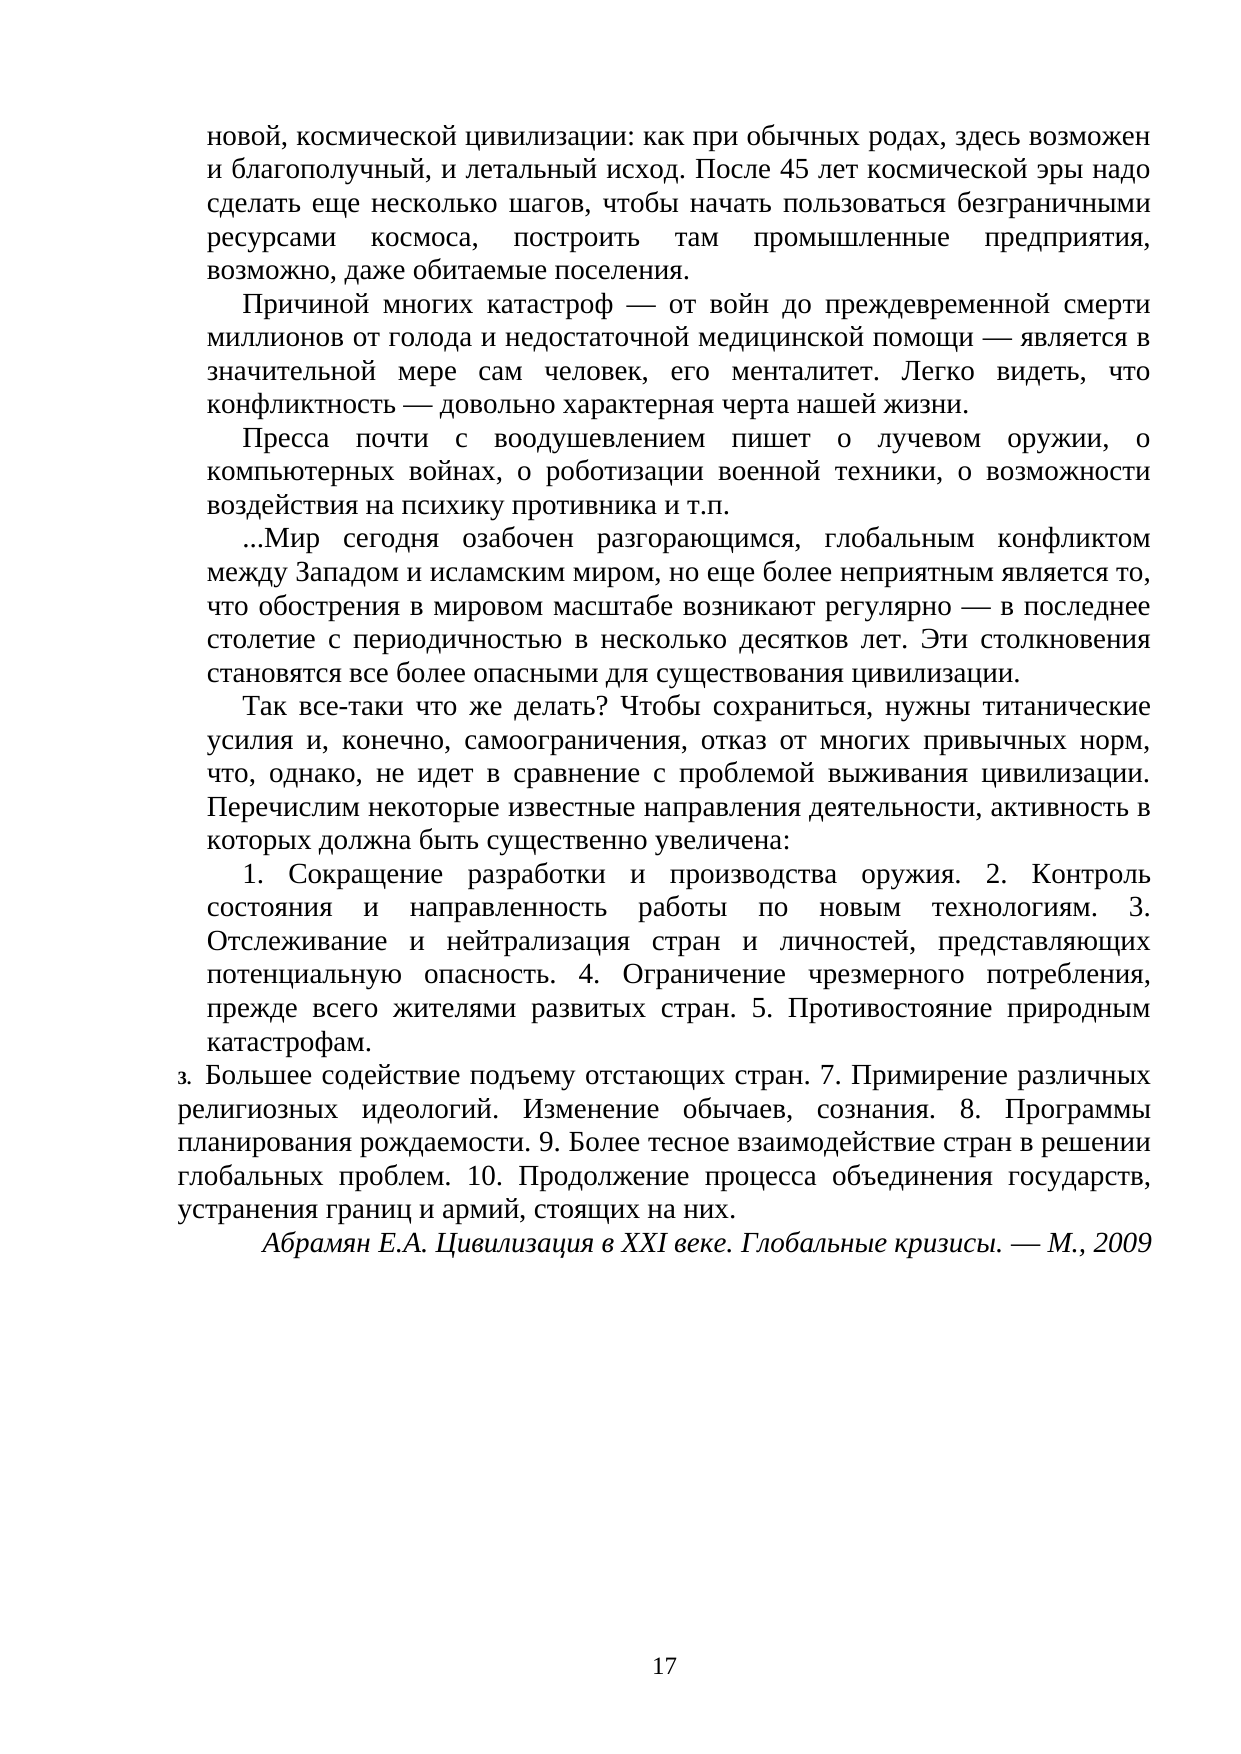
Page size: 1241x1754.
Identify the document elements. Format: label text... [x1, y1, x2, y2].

text 1. Сокращение разработки и производства оружия. 2. Контроль состояния и направленность работы по новым технологиям. 3. Отслеживание и нейтрализация стран и личностей, представляющих потенциальную опасность. 4. Ограничение чрезмерного потребления, прежде всего жителями развитых стран. 5. Противостояние природным катастрофам. [207, 856, 1152, 1057]
list Большее содействие подъему отстающих стран. 7. Примирение различных религиозных идеологий. Изменение обычаев, сознания. 8. Программы планирования рождаемости. 9. Более тесное взаимодействие стран в решении глобальных проблем. 10. Продолжение процесса объединения государств, устранения границ и армий, стоящих на них. [177, 1057, 1152, 1225]
text Так все-таки что же делать? Чтобы сохраниться, нужны титанические усилия и, конечно, самоограничения, отказ от многих привычных норм, что, однако, не идет в сравнение с проблемой выживания цивилизации. Перечислим некоторые известные направления деятельности, активность в которых должна быть существенно увеличена: [207, 688, 1152, 856]
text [207, 118, 1152, 286]
text Пресса почти с воодушевлением пишет о лучевом оружии, о компьютерных войнах, о роботизации военной техники, о возможности воздействия на психику противника и т.п. [207, 420, 1152, 521]
text ...Мир сегодня озабочен разгорающимся, глобальным конфликтом между Западом и исламским миром, но еще более неприятным является то, что обострения в мировом масштабе возникают регулярно — в последнее столетие с периодичностью в несколько десятков лет. Эти столкновения становятся все более опасными для существования цивилизации. [207, 521, 1152, 688]
text Причиной многих катастроф — от войн до преждевременной смерти миллионов от голода и недостаточной медицинской помощи — является в значительной мере сам человек, его менталитет. Легко видеть, что конфликтность — довольно характерная черта нашей жизни. [207, 286, 1152, 420]
text Абрамян Е.А. Цивилизация в XXI веке. Глобальные кризисы. — М., 2009 [177, 1225, 1152, 1258]
